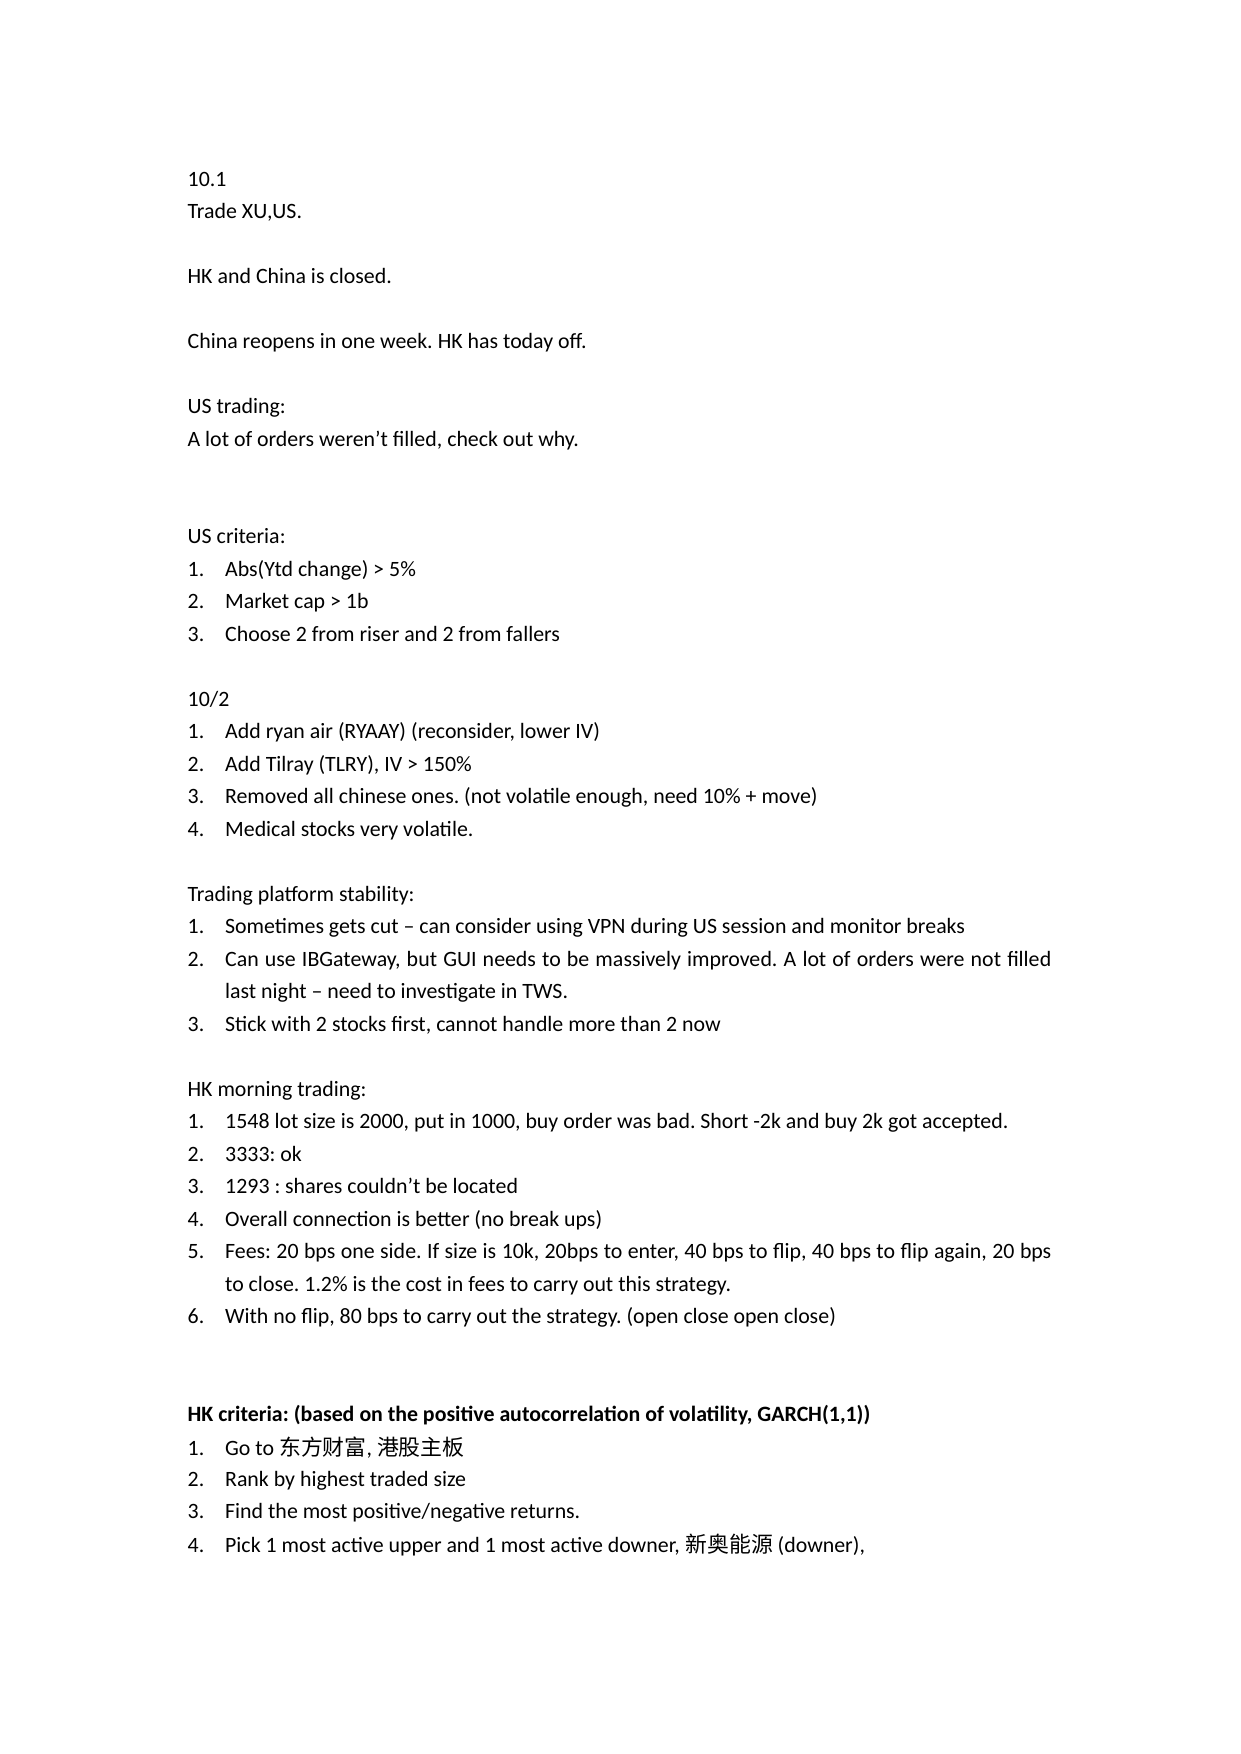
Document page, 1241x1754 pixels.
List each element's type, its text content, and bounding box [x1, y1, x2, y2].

list Market cap > 1b [187, 584, 1053, 617]
list Can use IBGateway, but GUI needs to be massively improved. A lot of orders were not filled last night – need to investigate in TWS. [187, 942, 1053, 1007]
list Overall connection is better (no break ups) [187, 1202, 1053, 1234]
list Medical stocks very volatile. [187, 812, 1053, 844]
list Abs(Ytd change) > 5% [187, 552, 1053, 584]
list Removed all chinese ones. (not volatile enough, need 10% + move) [187, 779, 1053, 812]
list Choose 2 from riser and 2 from fallers [187, 617, 1053, 649]
list Sometimes gets cut – can consider using VPN during US session and monitor breaks [187, 909, 1053, 942]
list Rank by highest traded size [187, 1462, 1053, 1494]
text Trading platform stability: [187, 877, 1053, 909]
list Add Tilray (TLRY), IV > 150% [187, 747, 1053, 779]
list Find the most positive/negative returns. [187, 1494, 1053, 1527]
list Stick with 2 stocks first, cannot handle more than 2 now [187, 1007, 1053, 1039]
list Go to 东方财富, 港股主板 [187, 1429, 1053, 1462]
text 10.1 [187, 162, 1053, 194]
list Add ryan air (RYAAY) (reconsider, lower IV) [187, 714, 1053, 747]
list 1293 : shares couldn’t be located [187, 1169, 1053, 1202]
text US criteria: [187, 519, 1053, 552]
text A lot of orders weren’t filled, check out why. [187, 422, 1053, 454]
list 3333: ok [187, 1137, 1053, 1169]
text HK and China is closed. [187, 259, 1053, 292]
list With no flip, 80 bps to carry out the strategy. (open close open close) [187, 1299, 1053, 1332]
text Trade XU,US. [187, 194, 1053, 227]
text HK criteria: (based on the positive autocorrelation of volatility, GARCH(1,1)) [187, 1397, 1053, 1429]
text US trading: [187, 389, 1053, 422]
text HK morning trading: [187, 1072, 1053, 1104]
list 1548 lot size is 2000, put in 1000, buy order was bad. Short -2k and buy 2k got accepted. [187, 1104, 1053, 1137]
list Pick 1 most active upper and 1 most active downer, 新奥能源 (downer), [187, 1527, 1053, 1559]
list Fees: 20 bps one side. If size is 10k, 20bps to enter, 40 bps to flip, 40 bps to flip again, 20 bps to close. 1.2% is the cost in fees to carry out this strategy. [187, 1234, 1053, 1299]
text China reopens in one week. HK has today off. [187, 324, 1053, 357]
text 10/2 [187, 682, 1053, 714]
